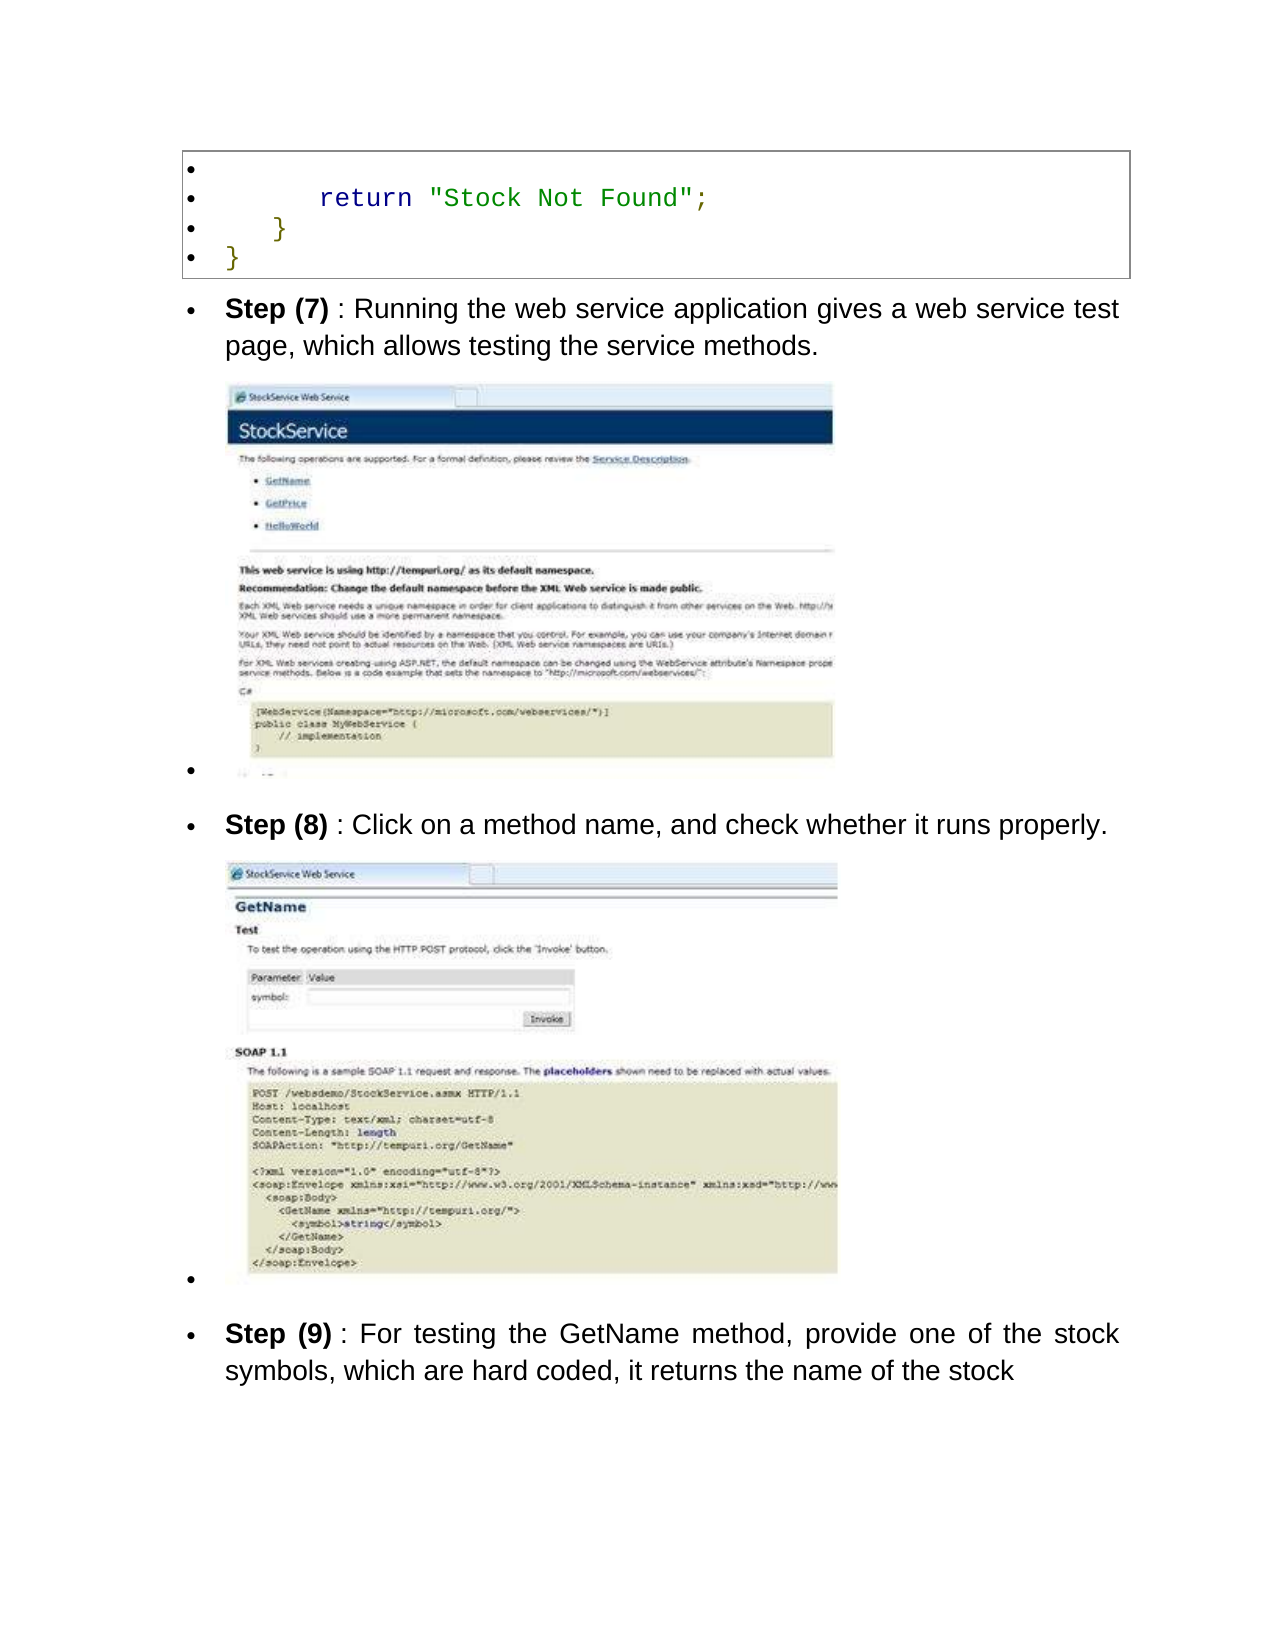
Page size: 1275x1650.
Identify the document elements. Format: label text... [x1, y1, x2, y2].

picture [225, 860, 841, 1288]
list Step (7) : Running the web service application gives a web service test page, which allows testing the service methods. [187, 292, 1120, 361]
list } [183, 238, 1129, 278]
list } [183, 209, 1129, 238]
picture [225, 381, 836, 779]
list Step (9) : For testing the GetName method, provide one of the stock symbols, which are hard coded, it returns the name of the stock [187, 1317, 1120, 1387]
list return "Stock Not Found"; [183, 179, 1129, 209]
list Step (8) : Click on a method name, and check whether it runs properly. [187, 808, 1120, 841]
